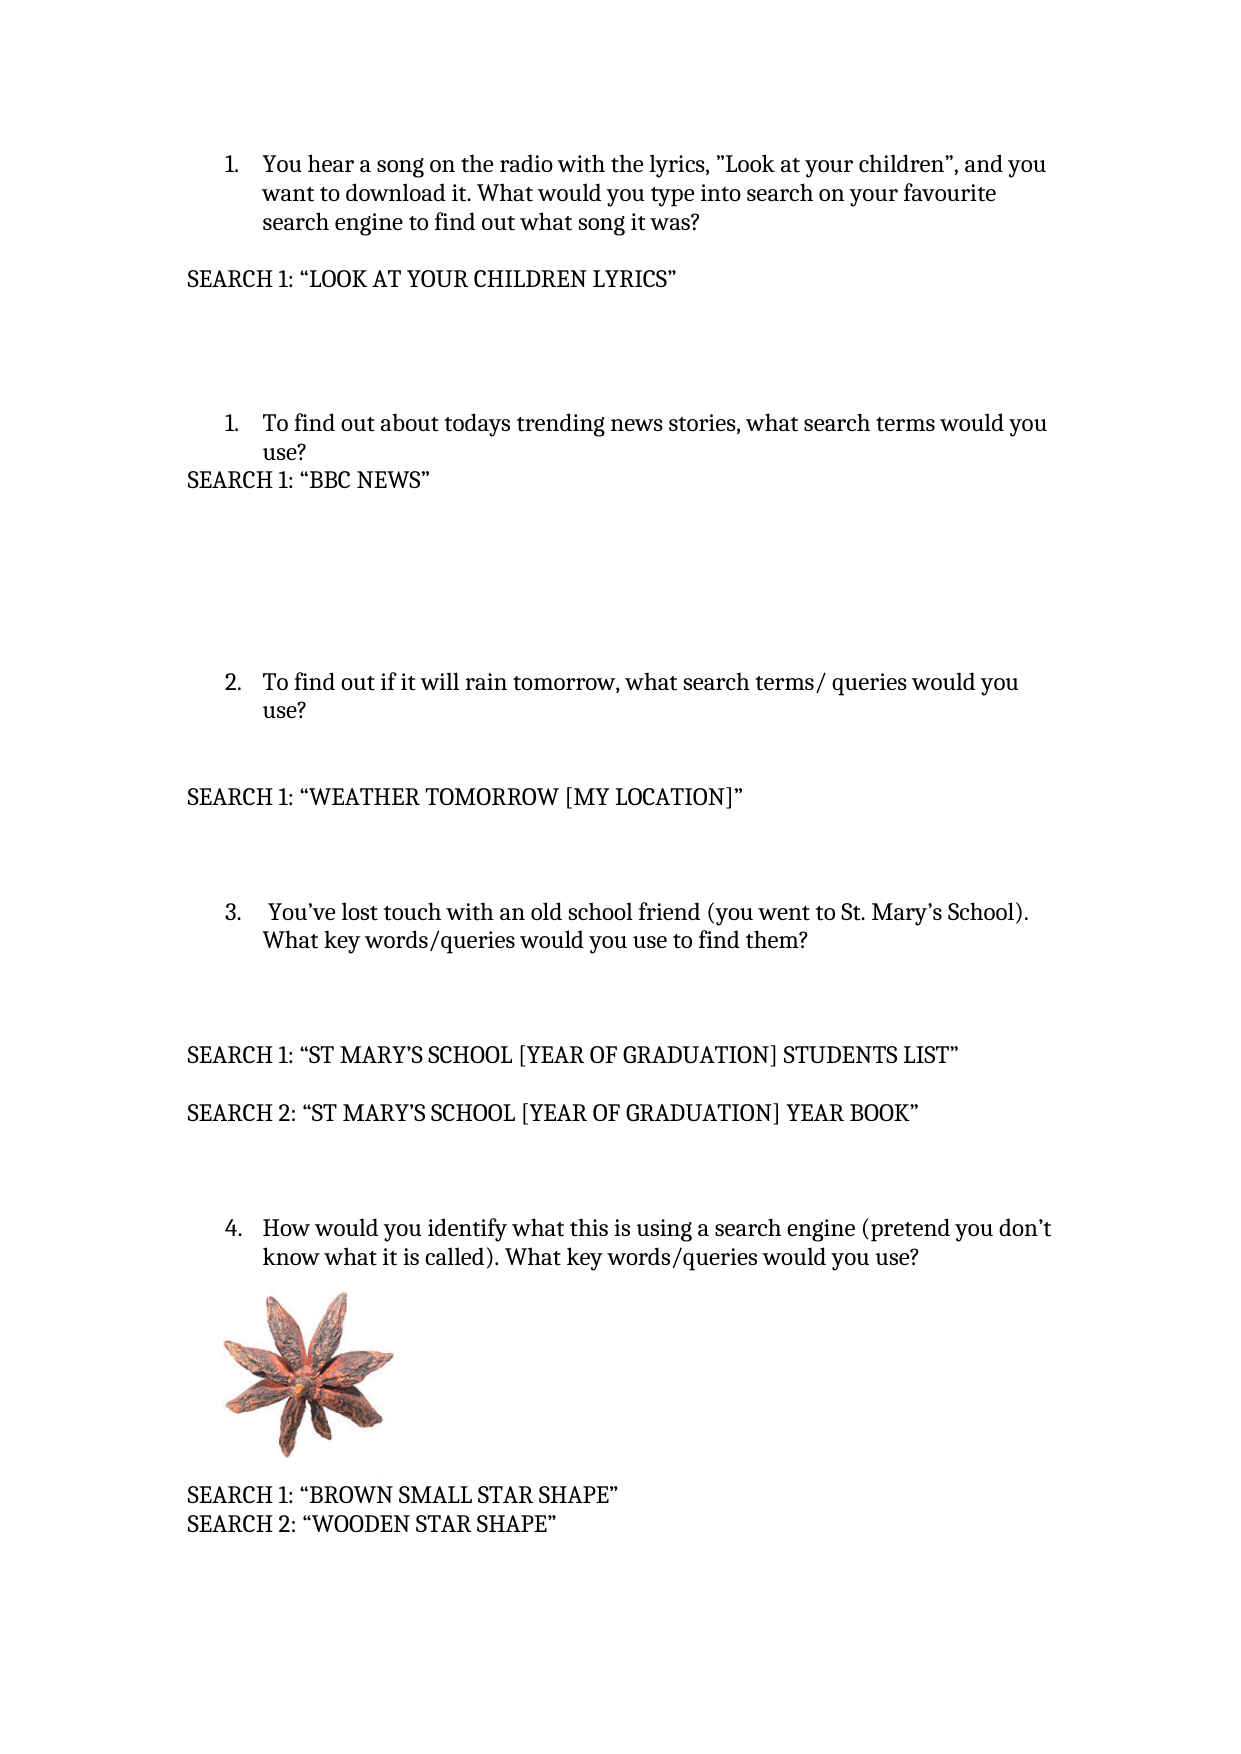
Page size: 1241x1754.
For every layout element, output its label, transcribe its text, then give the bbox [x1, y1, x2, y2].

text SEARCH 1: “ST MARY’S SCHOOL [YEAR OF GRADUATION] STUDENTS LIST” [187, 1041, 1053, 1070]
list To find out about todays trending news stories, what search terms would you use? [225, 409, 1053, 466]
list You’ve lost touch with an old school friend (you went to St. Mary’s School). What key words/queries would you use to find them? [225, 897, 1053, 955]
text SEARCH 1: “BBC NEWS” [187, 466, 1053, 495]
text SEARCH 2: “WOODEN STAR SHAPE” [187, 1510, 1053, 1539]
text SEARCH 1: “WEATHER TOMORROW [MY LOCATION]” [187, 782, 1053, 811]
text SEARCH 1: “BROWN SMALL STAR SHAPE” [187, 1481, 1053, 1510]
list To find out if it will rain tomorrow, what search terms/ queries would you use? [225, 667, 1053, 725]
list How would you identify what this is using a search engine (pretend you don’t know what it is called). What key words/queries would you use? [225, 1214, 1053, 1271]
text SEARCH 1: “LOOK AT YOUR CHILDREN LYRICS” [187, 265, 1053, 294]
picture [187, 1271, 431, 1482]
list You hear a song on the radio with the lyrics, ”Look at your children”, and you want to download it. What would you type into search on your favourite search engine to find out what song it was? [225, 150, 1053, 236]
text SEARCH 2: “ST MARY’S SCHOOL [YEAR OF GRADUATION] YEAR BOOK” [187, 1099, 1053, 1127]
